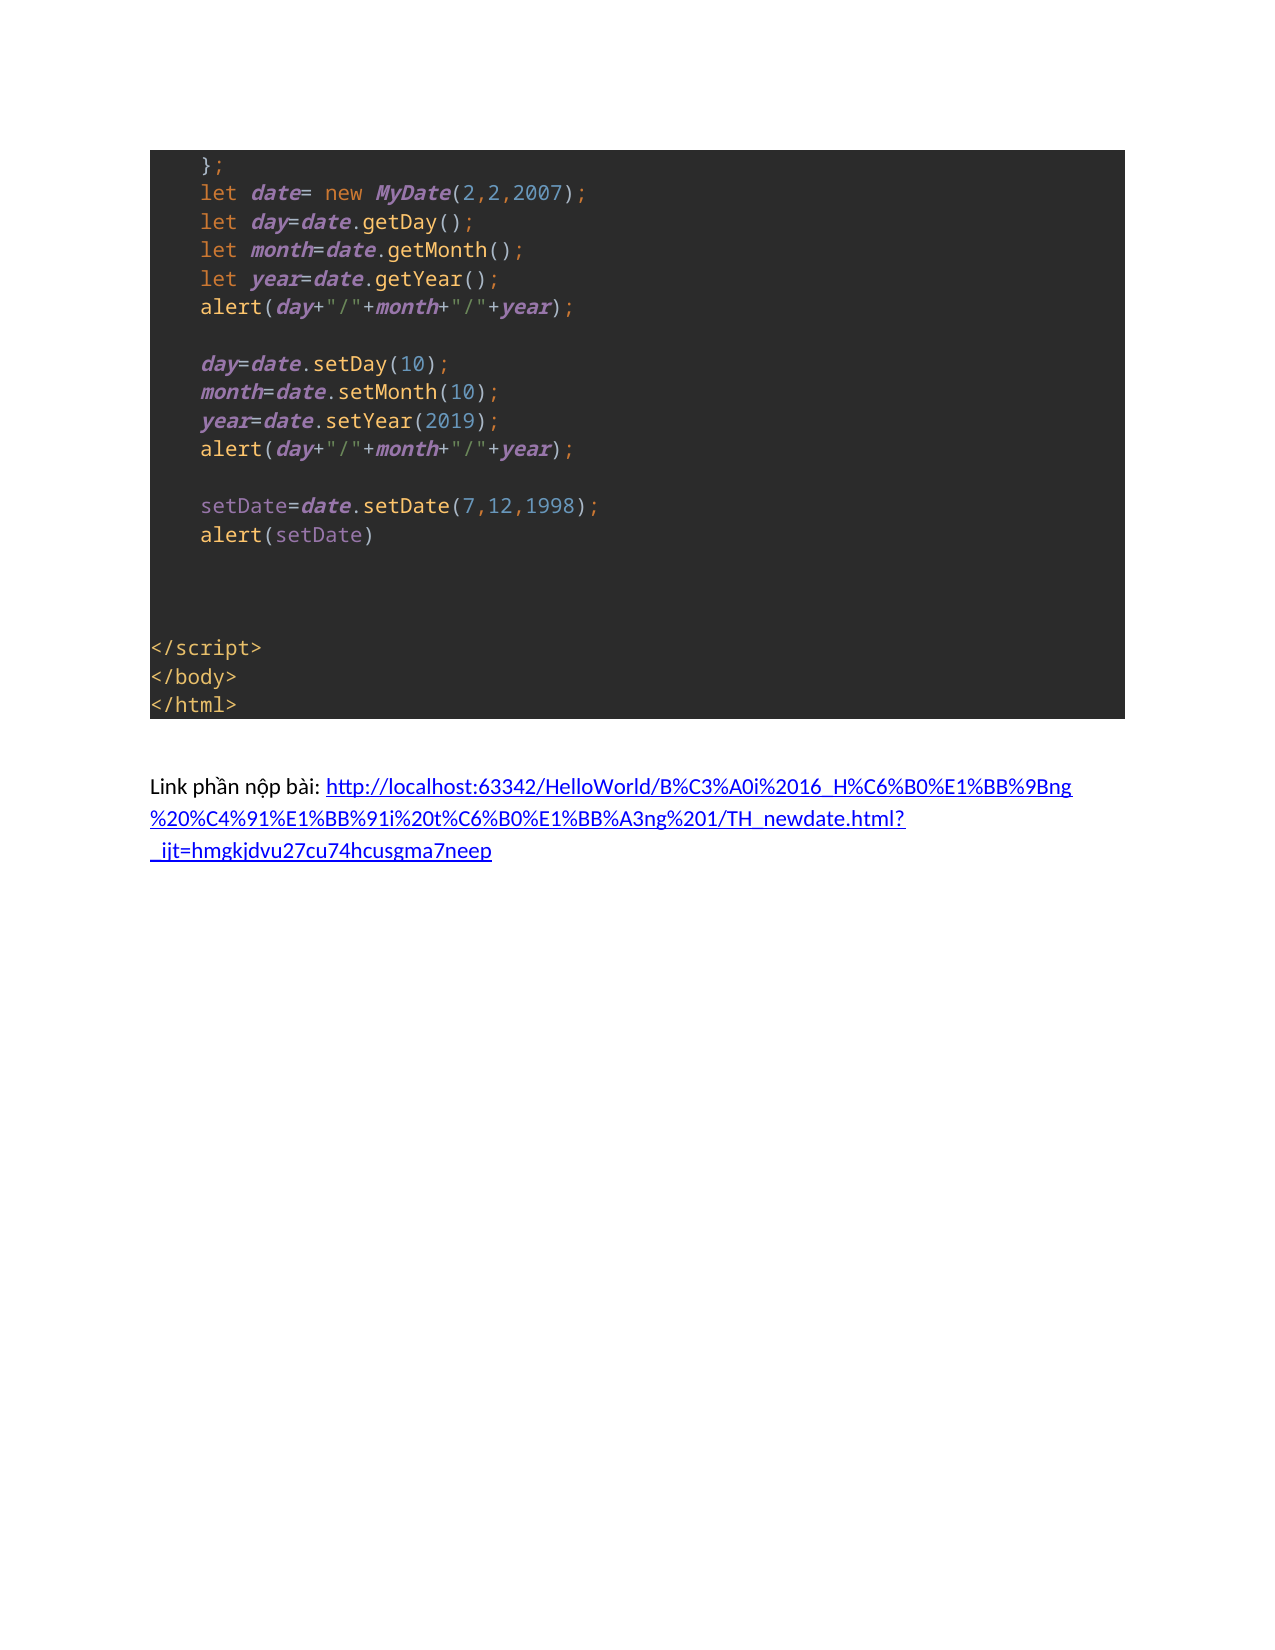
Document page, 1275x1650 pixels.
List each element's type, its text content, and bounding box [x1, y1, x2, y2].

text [150, 150, 1125, 719]
text Link phần nộp bài: http://localhost:63342/HelloWorld/B%C3%A0i%2016_H%C6%B0%E1%BB%9Bng%20%C4%91%E1%BB%91i%20t%C6%B0%E1%BB%A3ng%201/TH_newdate.html?_ijt=hmgkjdvu27cu74hcusgma7neep [150, 772, 1125, 864]
